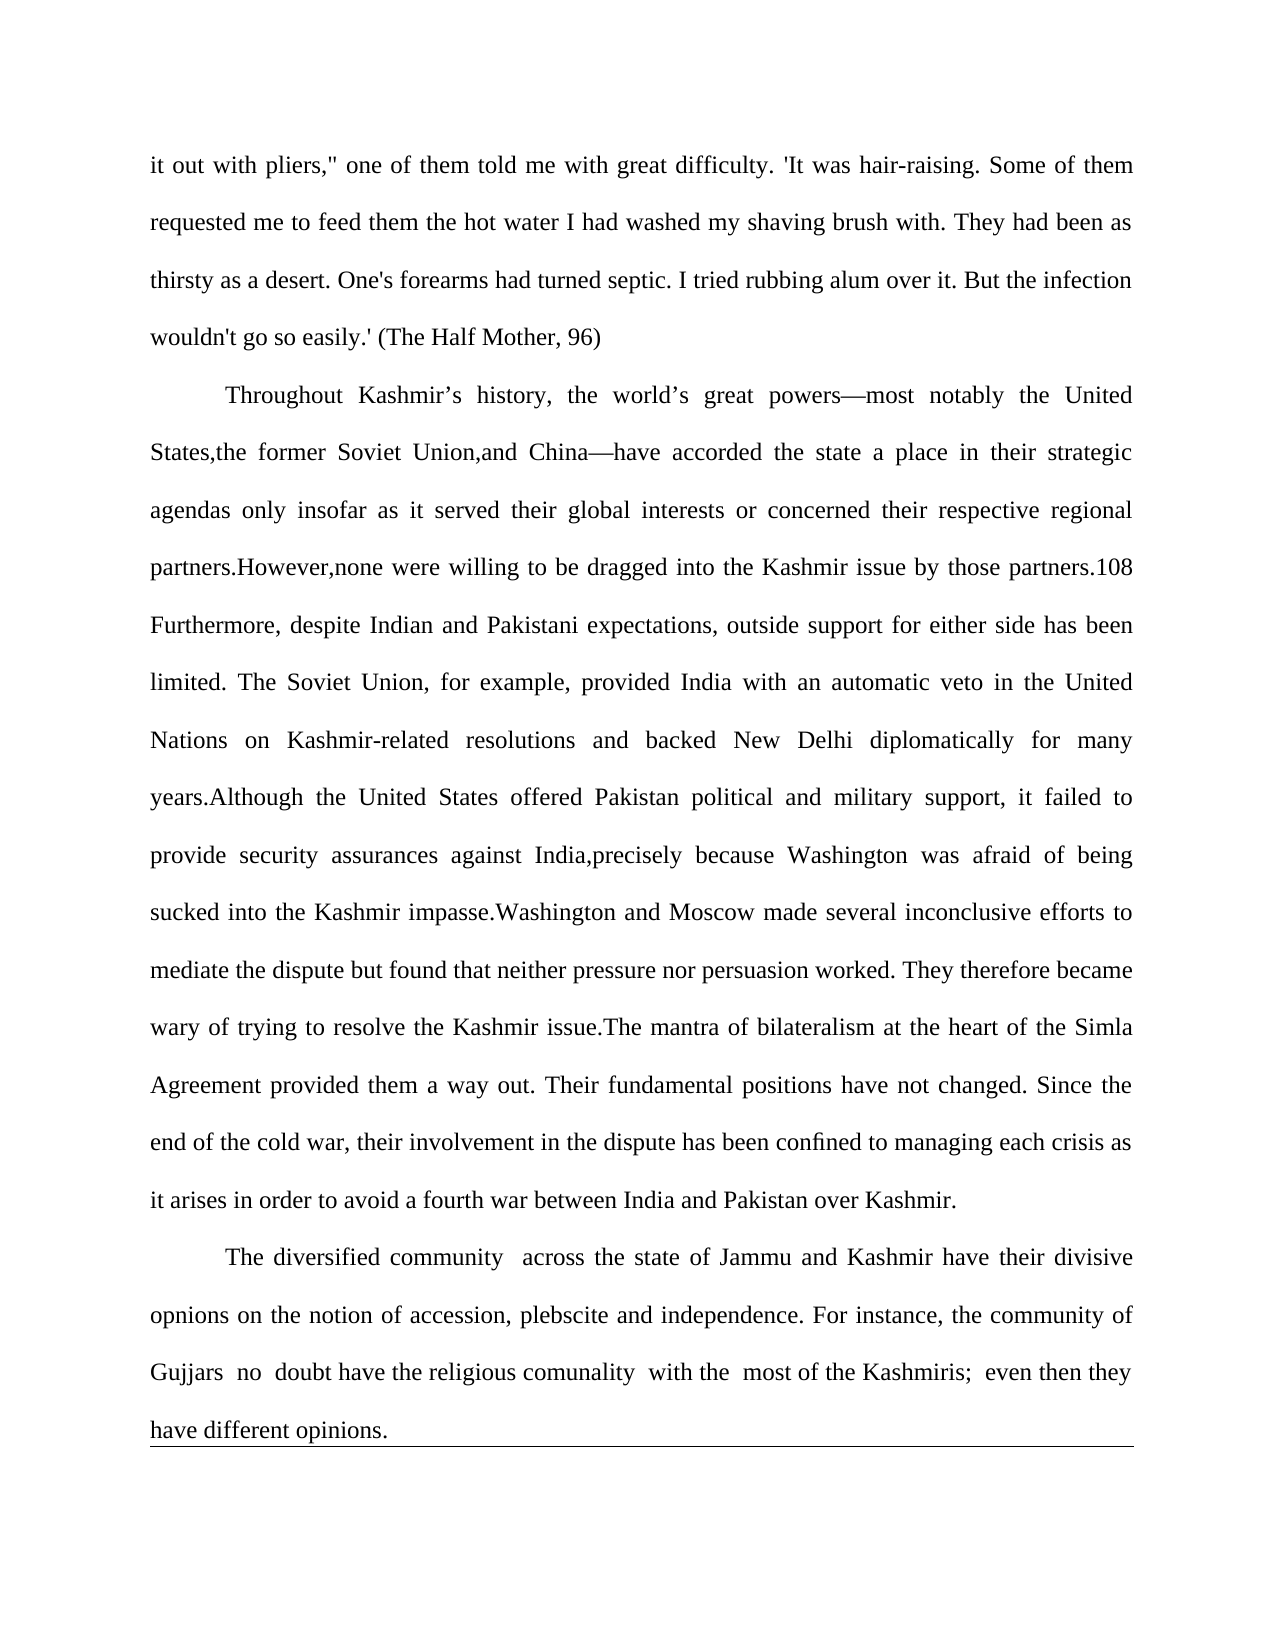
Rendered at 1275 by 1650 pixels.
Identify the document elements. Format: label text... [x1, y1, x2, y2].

text Throughout Kashmir’s history, the world’s great powers—most notably the United States,the former Soviet Union,and China—have accorded the state a place in their strategic agendas only insofar as it served their global interests or concerned their respective regional partners.However,none were willing to be dragged into the Kashmir issue by those partners.108 Furthermore, despite Indian and Pakistani expectations, outside support for either side has been limited. The Soviet Union, for example, provided India with an automatic veto in the United Nations on Kashmir-related resolutions and backed New Delhi diplomatically for many years.Although the United States offered Pakistan political and military support, it failed to provide security assurances against India,precisely because Washington was afraid of being sucked into the Kashmir impasse.Washington and Moscow made several inconclusive efforts to mediate the dispute but found that neither pressure nor persuasion worked. They therefore became wary of trying to resolve the Kashmir issue.The mantra of bilateralism at the heart of the Simla Agreement provided them a way out. Their fundamental positions have not changed. Since the end of the cold war, their involvement in the dispute has been conﬁned to managing each crisis as it arises in order to avoid a fourth war between India and Pakistan over Kashmir. [150, 380, 1134, 1214]
text The diversified community across the state of Jammu and Kashmir have their divisive opnions on the notion of accession, plebscite and independence. For instance, the community of Gujjars no doubt have the religious comunality with the most of the Kashmiris; even then they have different opinions. [150, 1242, 1134, 1446]
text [150, 150, 1134, 351]
